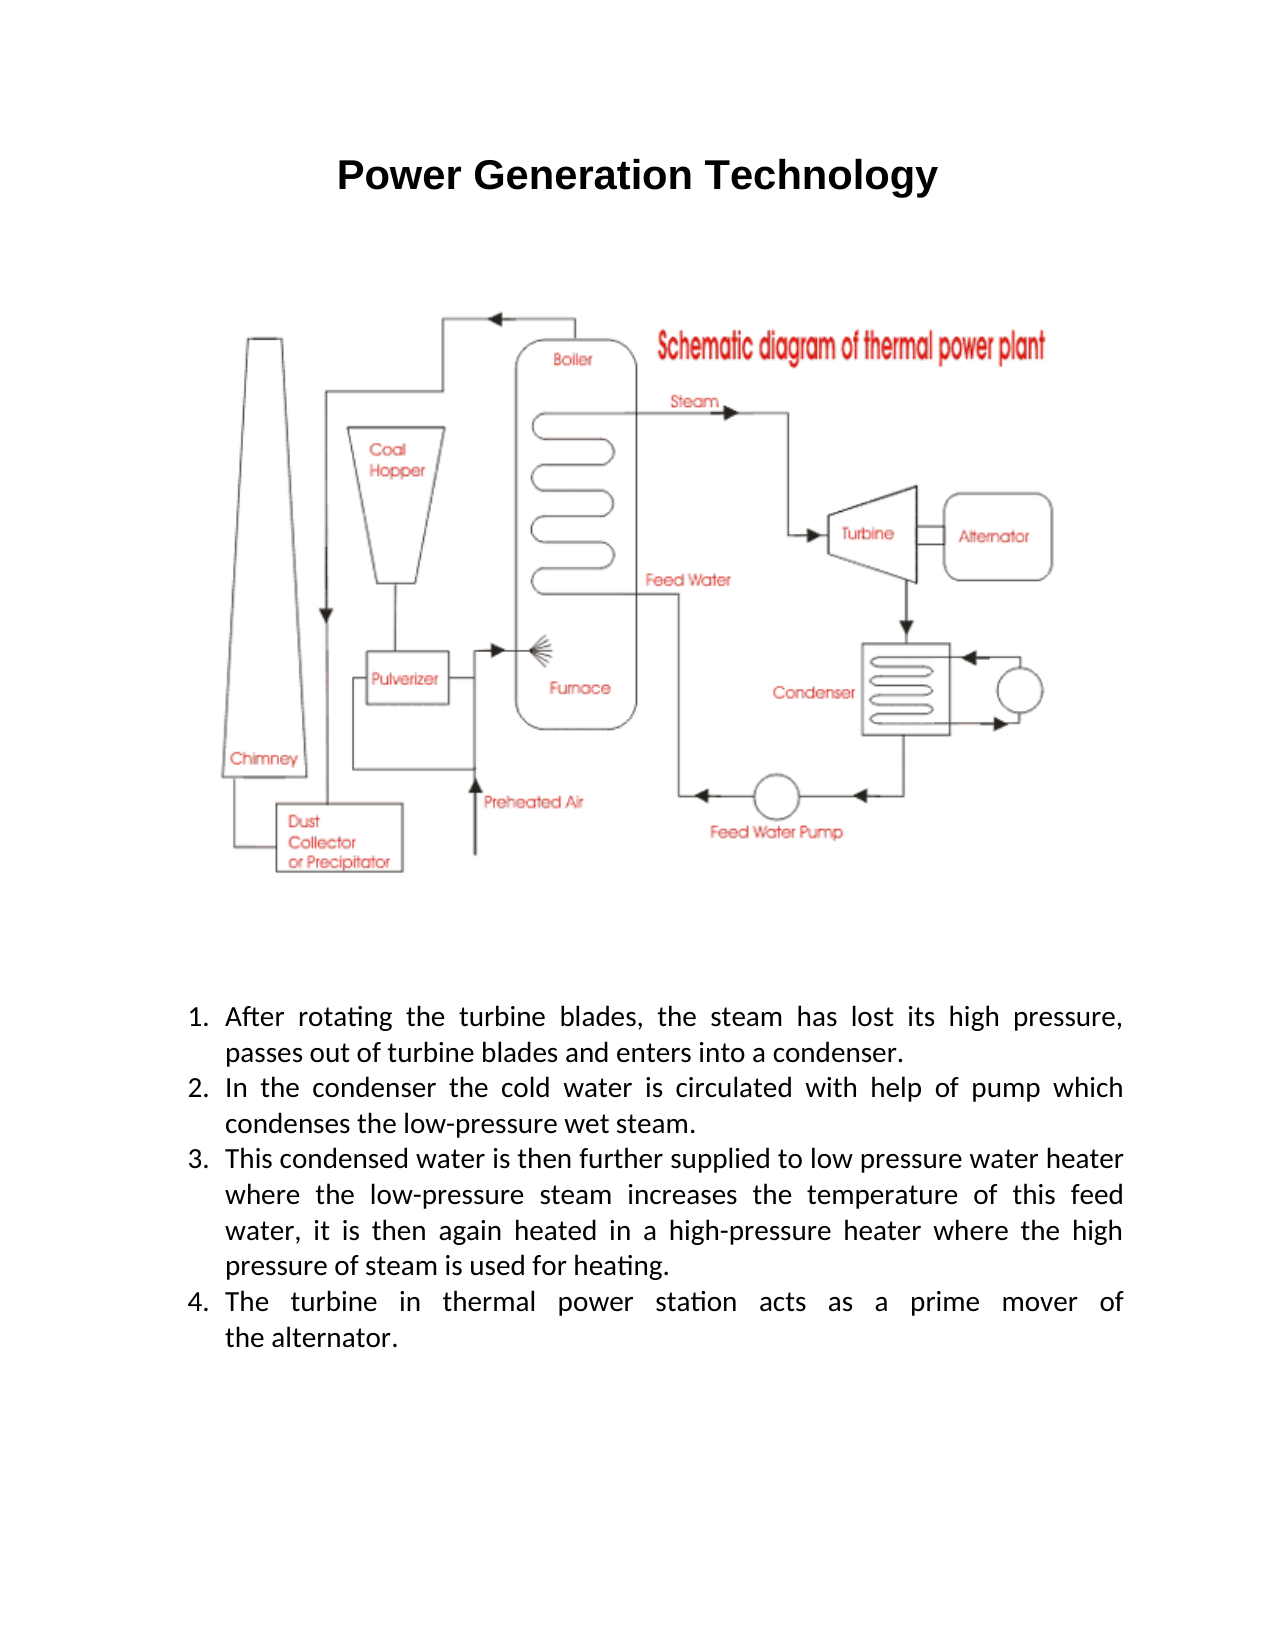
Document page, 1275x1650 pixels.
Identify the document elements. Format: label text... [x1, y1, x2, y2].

picture [207, 301, 1068, 898]
list After rotating the turbine blades, the steam has lost its high pressure, passes out of turbine blades and enters into a condenser. [187, 998, 1125, 1069]
list In the condenser the cold water is circulated with help of pump which condenses the low-pressure wet steam. [187, 1069, 1125, 1141]
list This condensed water is then further supplied to low pressure water heater where the low-pressure steam increases the temperature of this feed water, it is then again heated in a high-pressure heater where the high pressure of steam is used for heating. [187, 1141, 1125, 1283]
text Power Generation Technology [150, 150, 1125, 198]
list The turbine in thermal power station acts as a prime mover of the alternator. [187, 1283, 1125, 1354]
